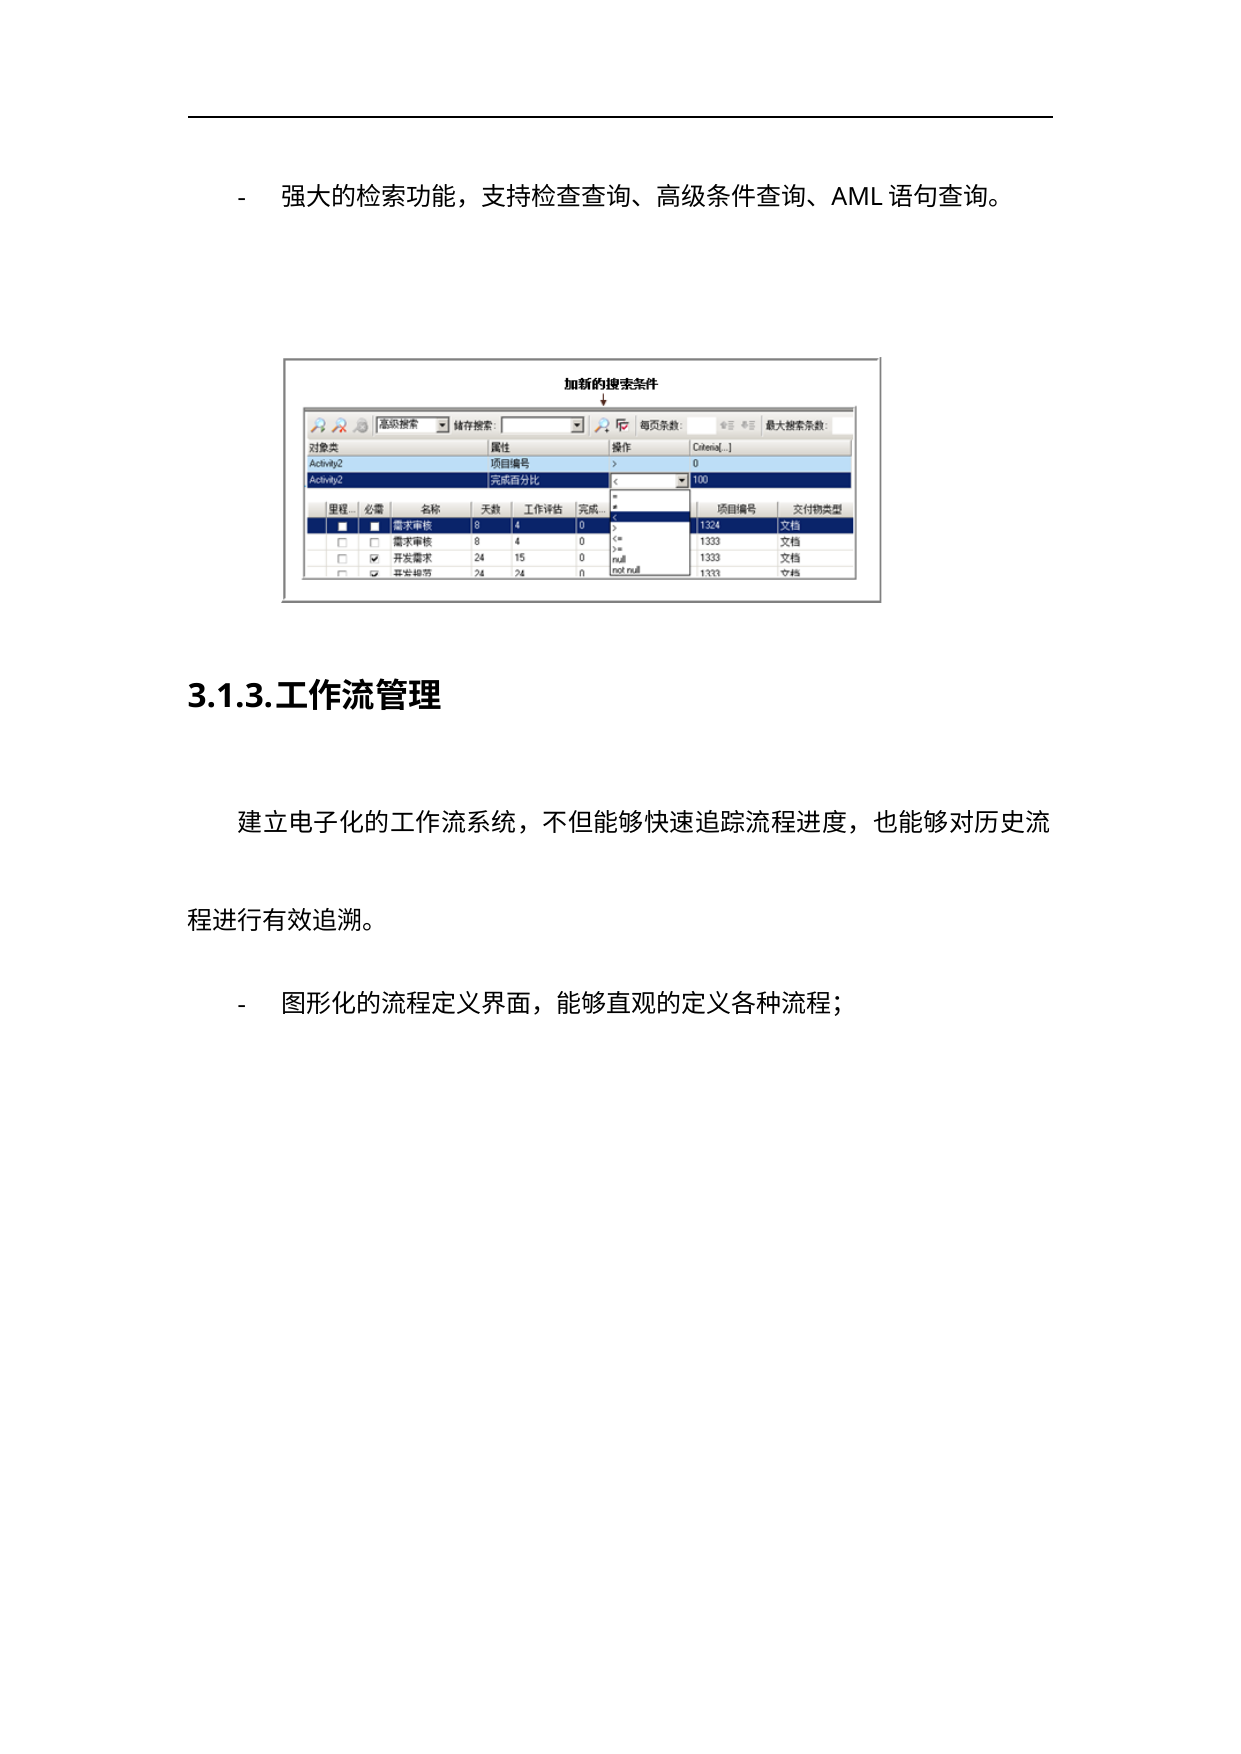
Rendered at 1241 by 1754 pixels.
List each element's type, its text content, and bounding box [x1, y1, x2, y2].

subtitle 工作流管理 [187, 661, 1053, 726]
text 建立电子化的工作流系统，不但能够快速追踪流程进度，也能够对历史流程进行有效追溯。 [187, 788, 1053, 951]
list 图形化的流程定义界面，能够直观的定义各种流程； [237, 969, 1053, 1034]
picture [281, 357, 882, 603]
